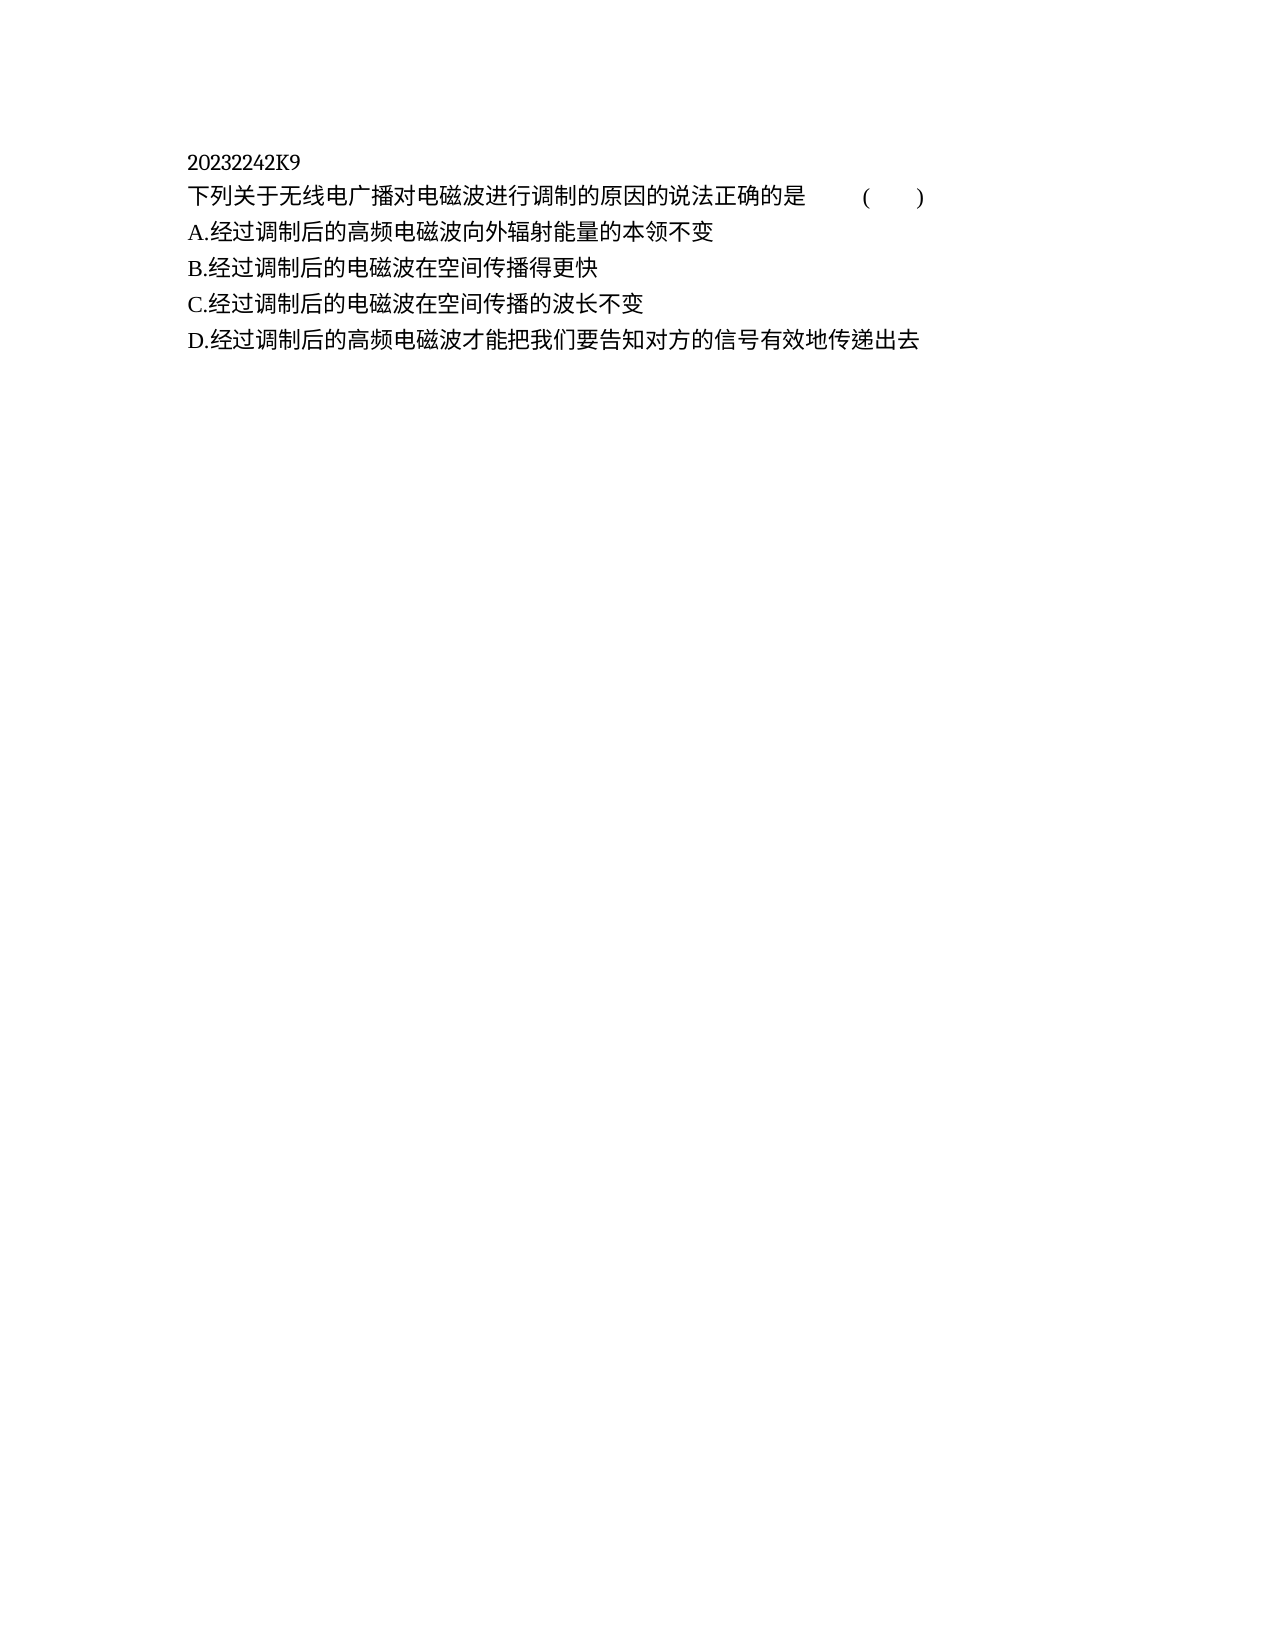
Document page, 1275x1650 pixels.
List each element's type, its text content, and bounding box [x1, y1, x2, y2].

text D.经过调制后的高频电磁波才能把我们要告知对方的信号有效地传递出去 [187, 324, 1087, 355]
text C.经过调制后的电磁波在空间传播的波长不变 [187, 288, 1087, 319]
text B.经过调制后的电磁波在空间传播得更快 [187, 252, 1087, 283]
text 20232242K9 [187, 150, 1087, 176]
text A.经过调制后的高频电磁波向外辐射能量的本领不变 [187, 216, 1087, 247]
text 下列关于无线电广播对电磁波进行调制的原因的说法正确的是 ( ) [187, 180, 1087, 211]
